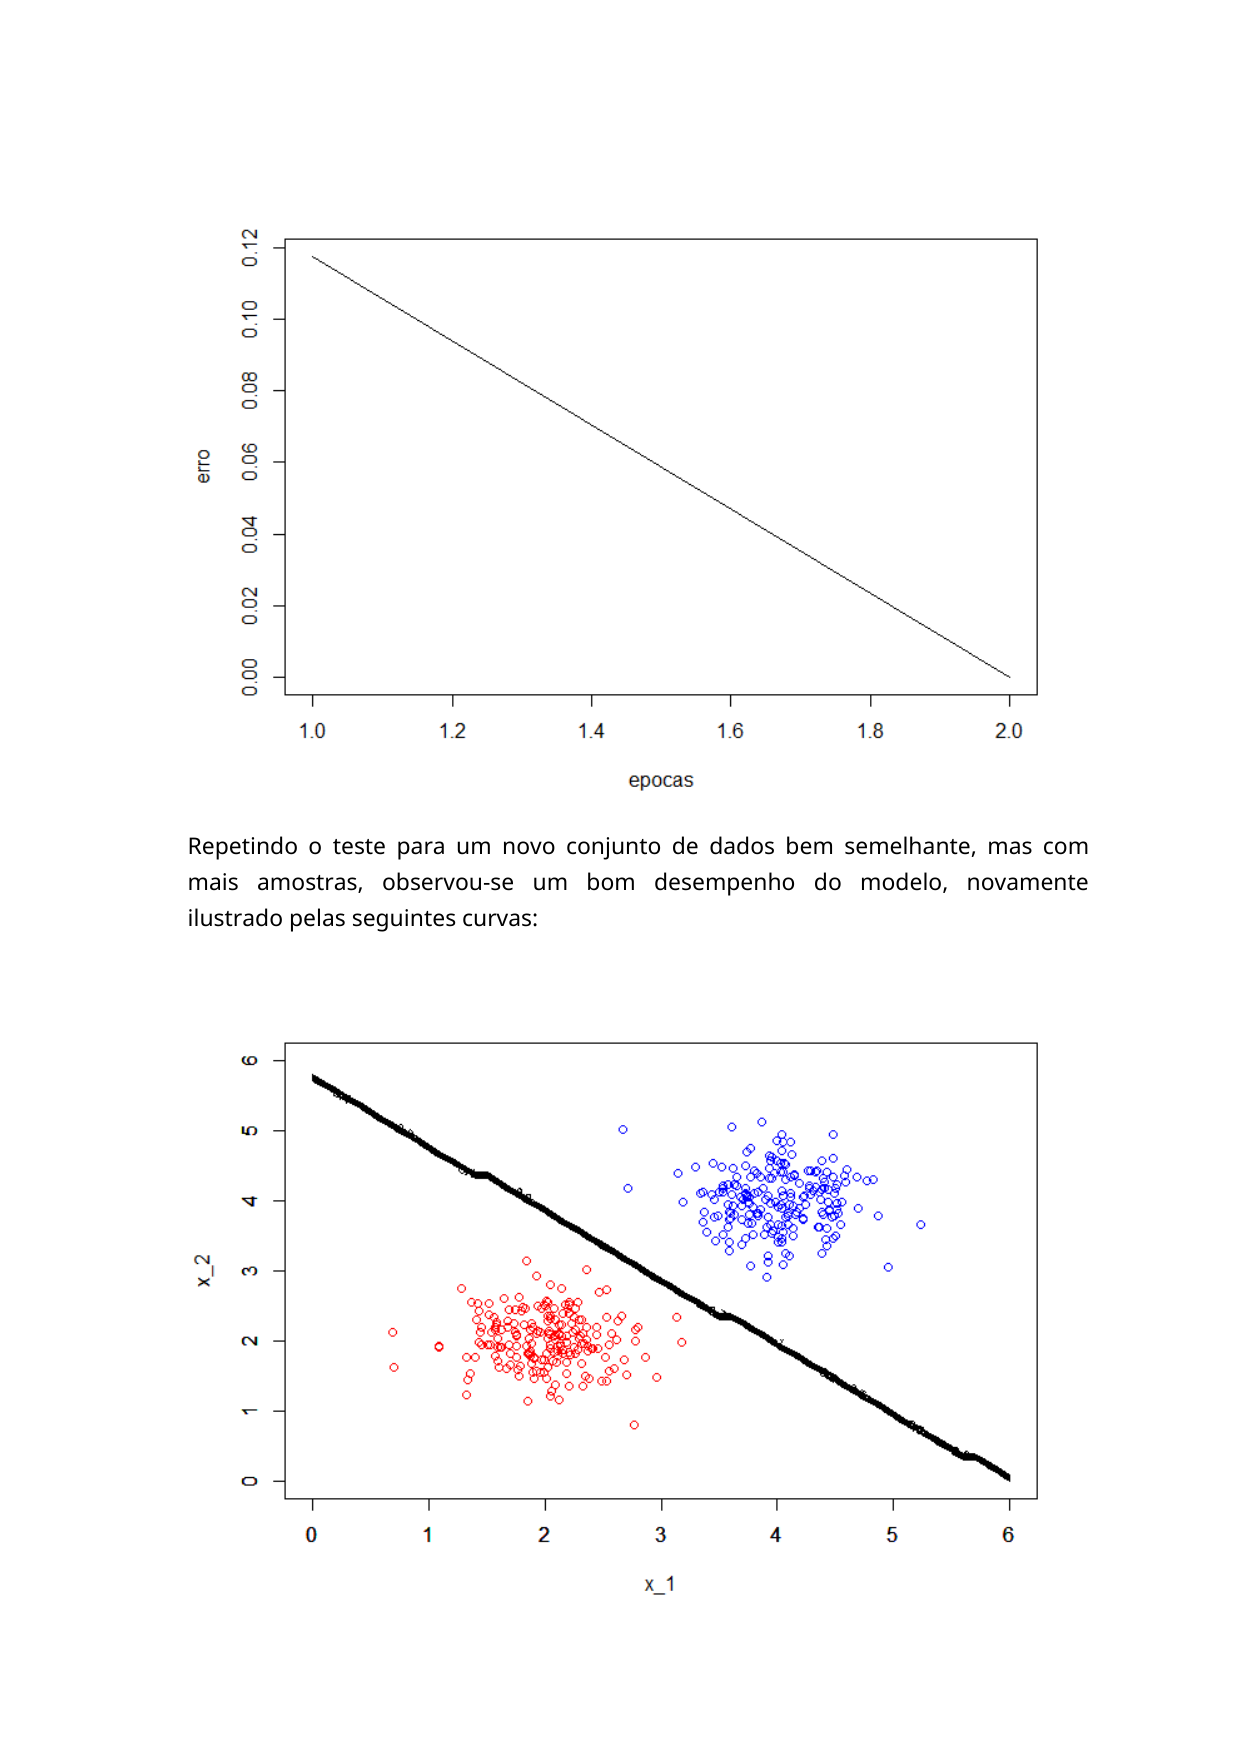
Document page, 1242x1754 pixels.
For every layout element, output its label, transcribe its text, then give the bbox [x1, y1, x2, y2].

picture [187, 141, 1088, 817]
picture [187, 946, 1088, 1621]
text Repetindo o teste para um novo conjunto de dados bem semelhante, mas com mais amostras, observou-se um bom desempenho do modelo, novamente ilustrado pelas seguintes curvas: [187, 830, 1090, 933]
